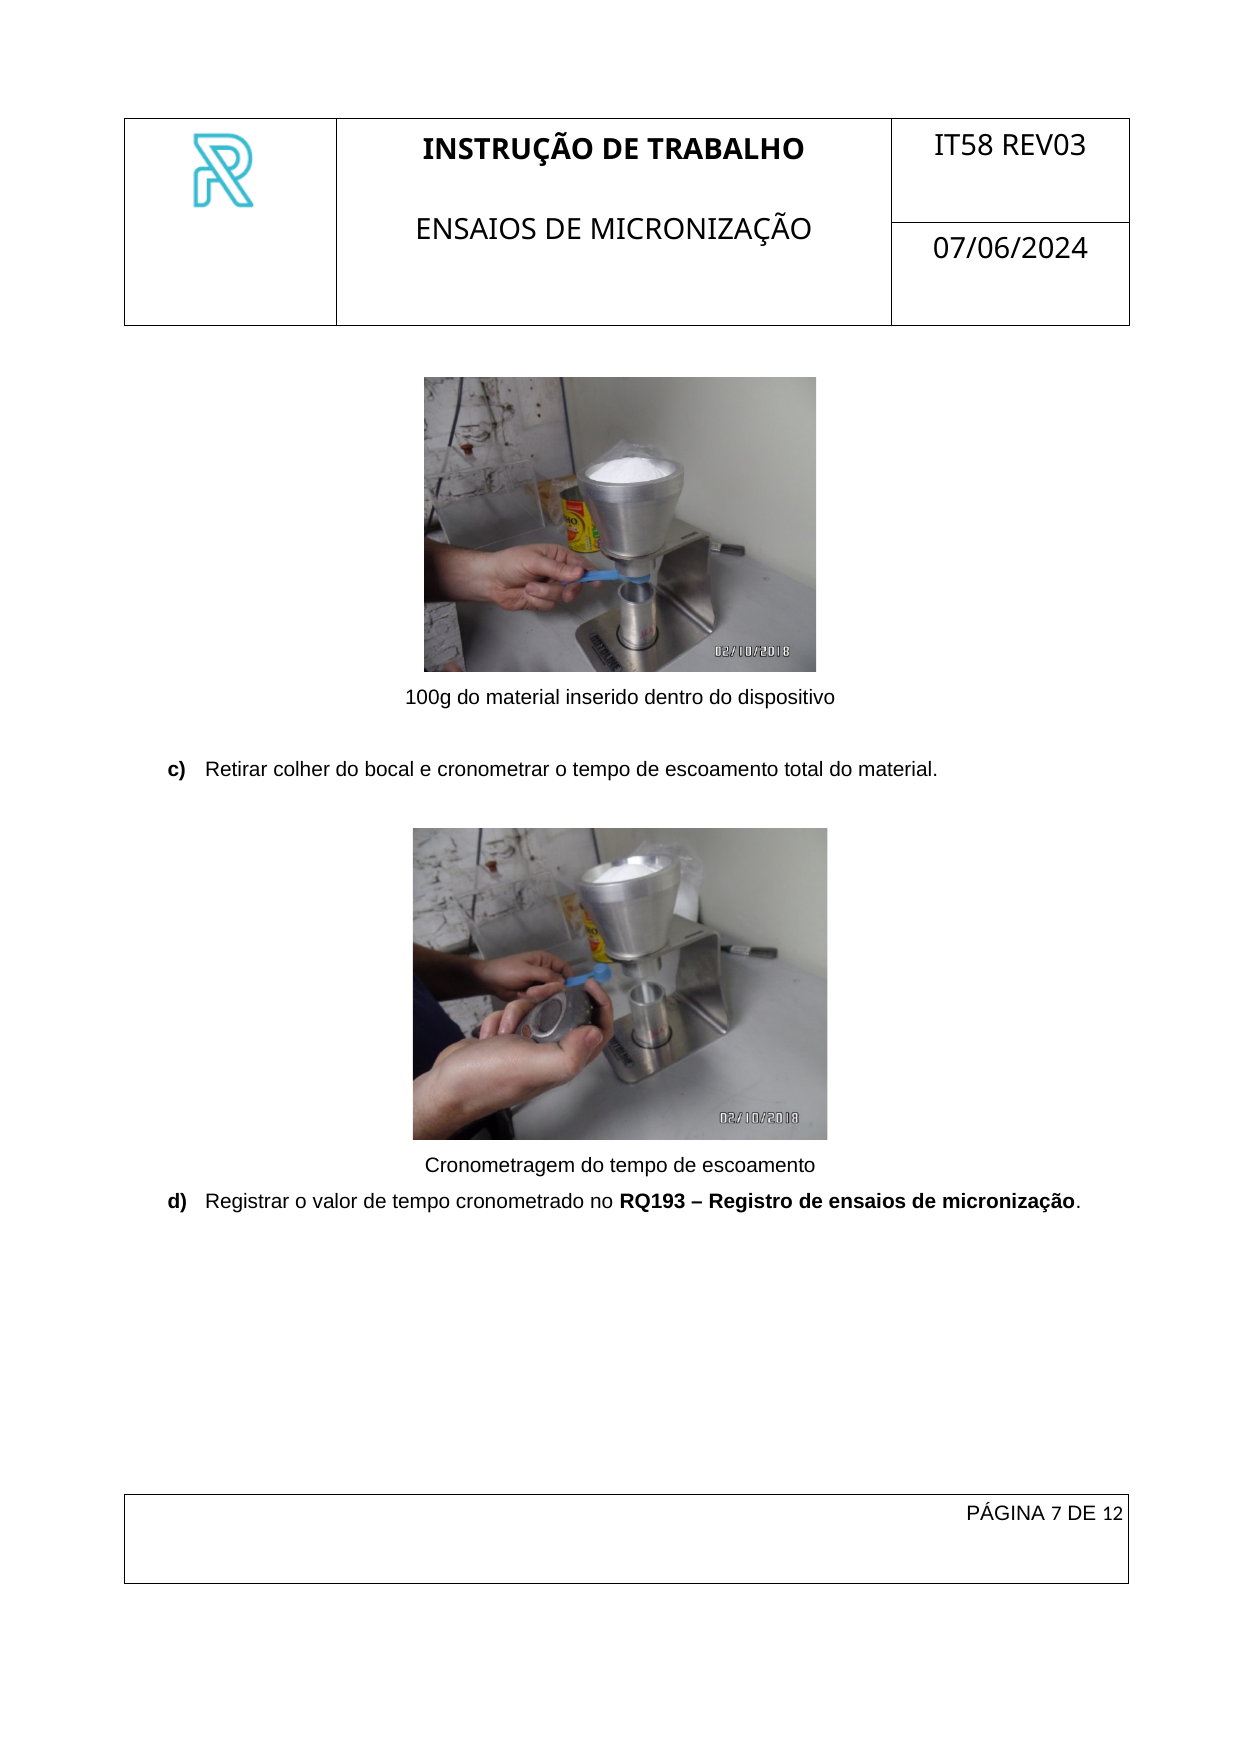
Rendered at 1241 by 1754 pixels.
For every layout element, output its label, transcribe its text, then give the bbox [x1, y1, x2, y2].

picture [424, 377, 817, 672]
picture [190, 125, 259, 216]
text 100g do material inserido dentro do dispositivo [118, 685, 1122, 709]
list Registrar o valor de tempo cronometrado no RQ193 – Registro de ensaios de micronização. [167, 1189, 1122, 1213]
list Retirar colher do bocal e cronometrar o tempo de escoamento total do material. [167, 757, 1122, 781]
text Cronometragem do tempo de escoamento [118, 1153, 1122, 1177]
picture [412, 828, 828, 1140]
